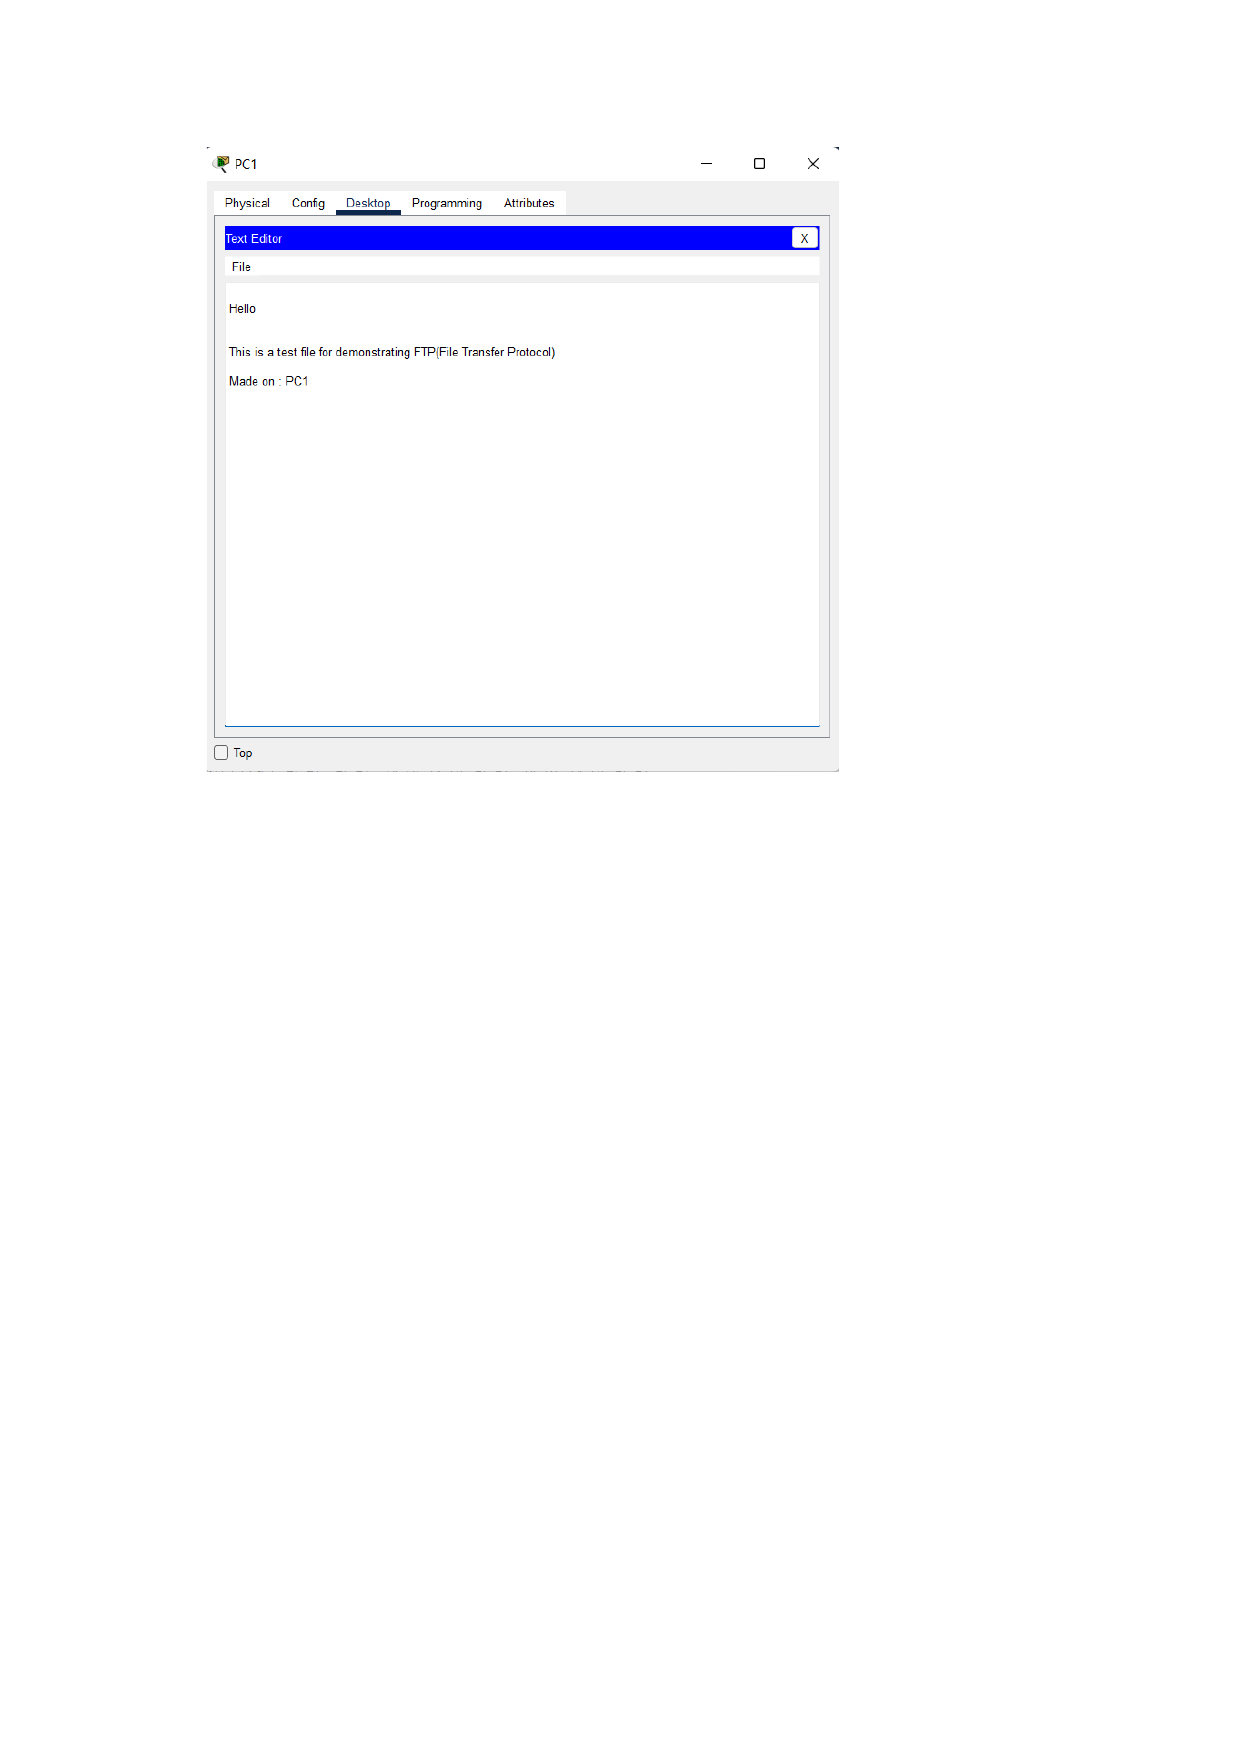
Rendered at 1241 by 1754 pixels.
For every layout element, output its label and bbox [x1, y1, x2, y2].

picture [206, 147, 839, 772]
